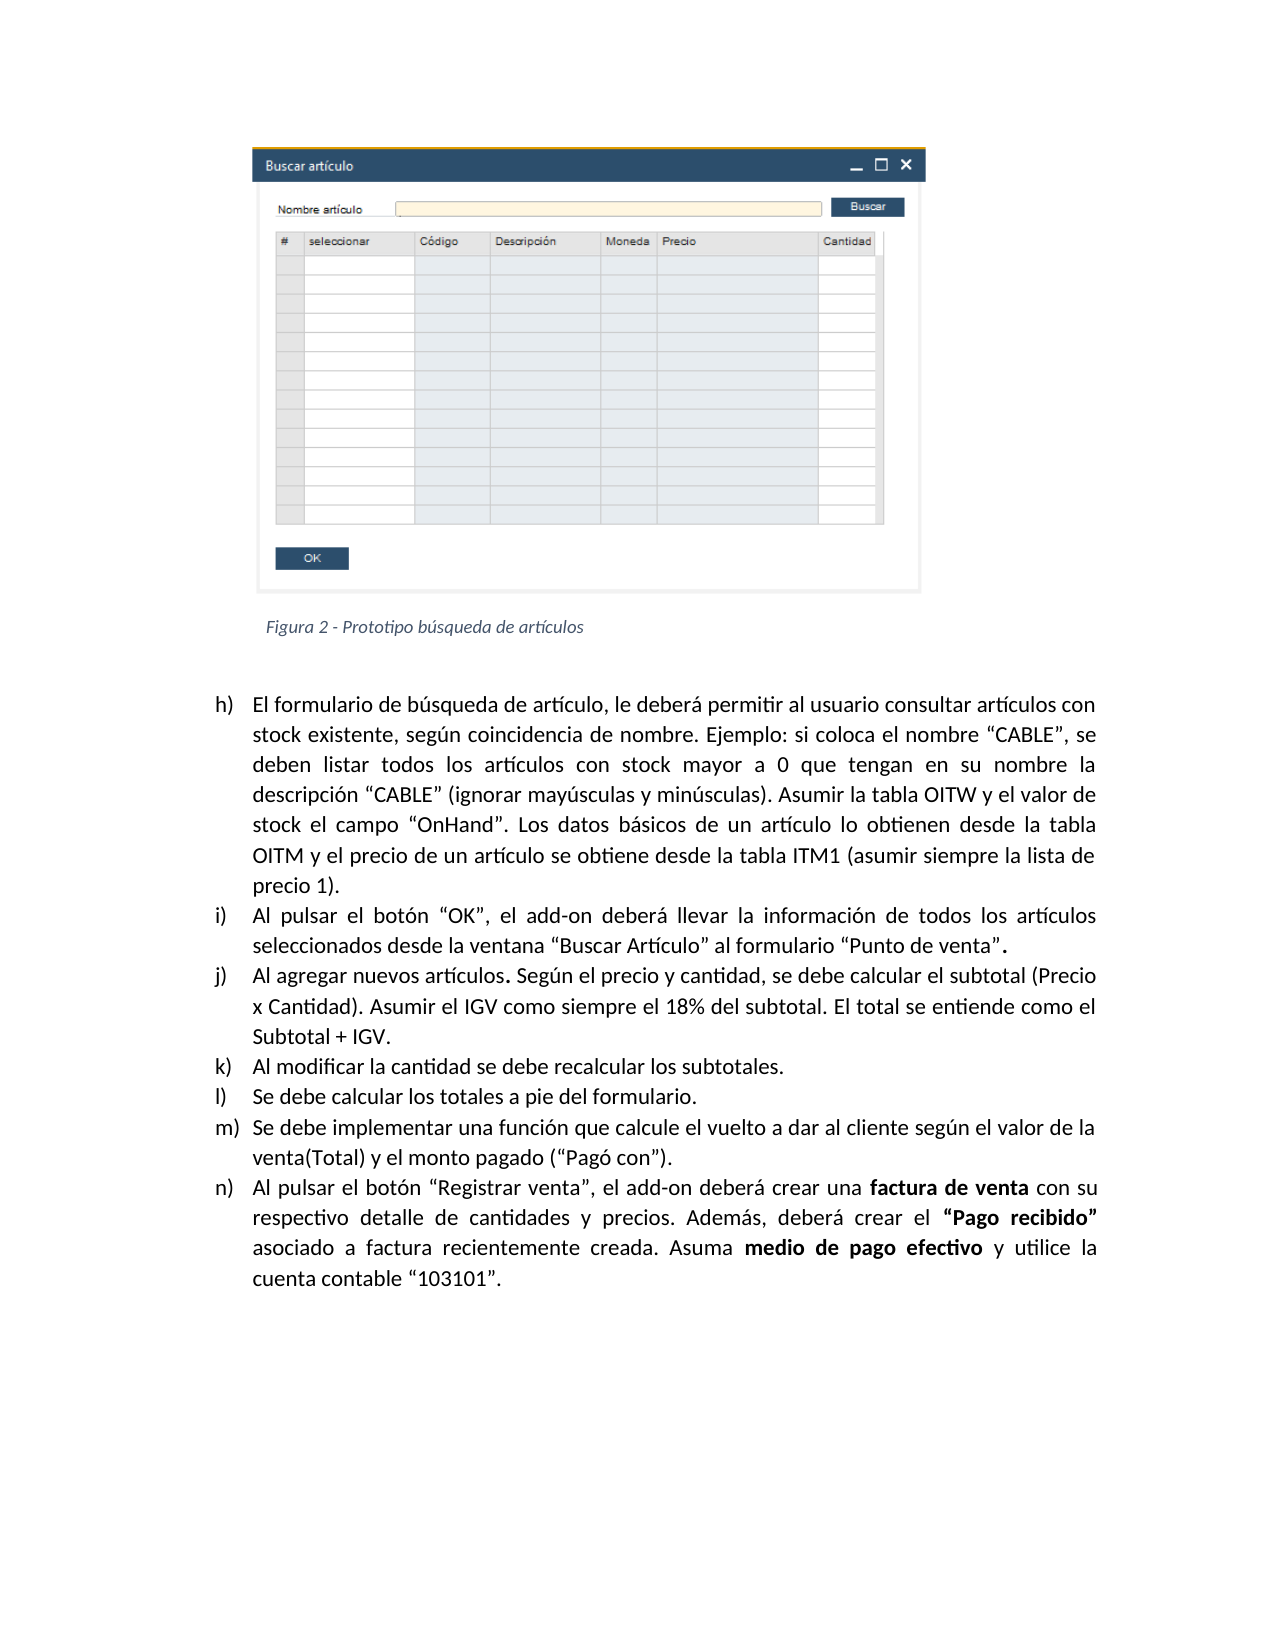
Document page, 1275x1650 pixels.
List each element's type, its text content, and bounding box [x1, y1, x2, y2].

list Al pulsar el botón “Registrar venta”, el add-on deberá crear una factura de venta con su respectivo detalle de cantidades y precios. Además, deberá crear el “Pago recibido” asociado a factura recientemente creada. Asuma medio de pago efectivo y utilice la cuenta contable “103101”. [215, 1173, 1098, 1292]
picture [252, 147, 926, 597]
list Al agregar nuevos artículos. Según el precio y cantidad, se debe calcular el subtotal (Precio x Cantidad). Asumir el IGV como siempre el 18% del subtotal. El total se entiende como el Subtotal + IGV. [215, 962, 1098, 1050]
list El formulario de búsqueda de artículo, le deberá permitir al usuario consultar artículos con stock existente, según coincidencia de nombre. Ejemplo: si coloca el nombre “CABLE”, se deben listar todos los artículos con stock mayor a 0 que tengan en su nombre la descripción “CABLE” (ignorar mayúsculas y minúsculas). Asumir la tabla OITW y el valor de stock el campo “OnHand”. Los datos básicos de un artículo lo obtienen desde la tabla OITM y el precio de un artículo se obtiene desde la tabla ITM1 (asumir siempre la lista de precio 1). [215, 690, 1098, 899]
list Se debe implementar una función que calcule el vuelto a dar al cliente según el valor de la venta(Total) y el monto pagado (“Pagó con”). [215, 1113, 1098, 1171]
list Se debe calcular los totales a pie del formulario. [215, 1082, 1098, 1110]
list Al modificar la cantidad se debe recalcular los subtotales. [215, 1052, 1098, 1080]
list Al pulsar el botón “OK”, el add-on deberá llevar la información de todos los artículos seleccionados desde la ventana “Buscar Artículo” al formulario “Punto de venta”. [215, 901, 1098, 959]
text Figura 2 - Prototipo búsqueda de artículos [266, 616, 1098, 639]
